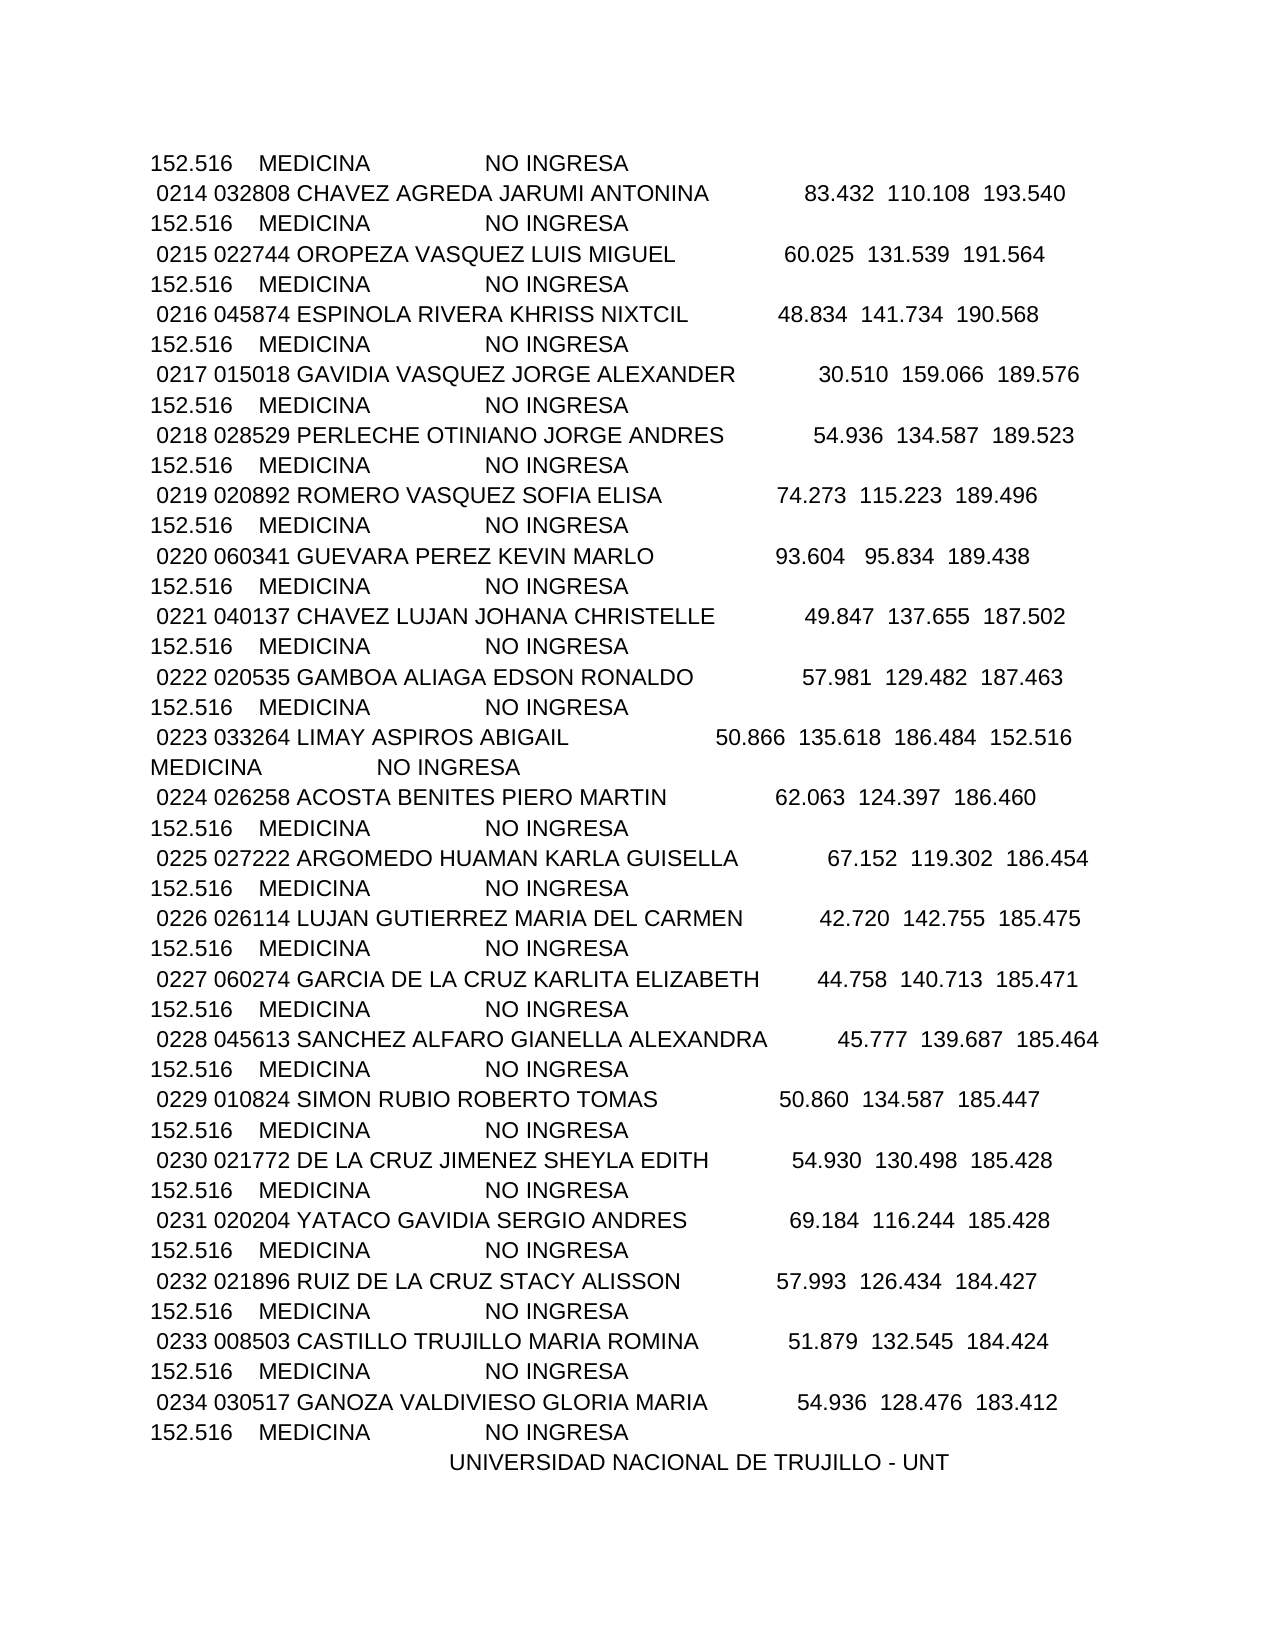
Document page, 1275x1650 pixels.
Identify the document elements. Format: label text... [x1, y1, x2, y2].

text 0225 027222 ARGOMEDO HUAMAN KARLA GUISELLA 67.152 119.302 186.454 152.516 MEDICINA NO INGRESA [150, 845, 1125, 901]
text 0234 030517 GANOZA VALDIVIESO GLORIA MARIA 54.936 128.476 183.412 152.516 MEDICINA NO INGRESA [150, 1388, 1125, 1445]
text 0229 010824 SIMON RUBIO ROBERTO TOMAS 50.860 134.587 185.447 152.516 MEDICINA NO INGRESA [150, 1086, 1125, 1143]
text 0232 021896 RUIZ DE LA CRUZ STACY ALISSON 57.993 126.434 184.427 152.516 MEDICINA NO INGRESA [150, 1268, 1125, 1324]
text 0230 021772 DE LA CRUZ JIMENEZ SHEYLA EDITH 54.930 130.498 185.428 152.516 MEDICINA NO INGRESA [150, 1147, 1125, 1203]
text 0226 026114 LUJAN GUTIERREZ MARIA DEL CARMEN 42.720 142.755 185.475 152.516 MEDICINA NO INGRESA [150, 905, 1125, 962]
text 0220 060341 GUEVARA PEREZ KEVIN MARLO 93.604 95.834 189.438 152.516 MEDICINA NO INGRESA [150, 543, 1125, 599]
text UNIVERSIDAD NACIONAL DE TRUJILLO - UNT [150, 1449, 1125, 1475]
text 0224 026258 ACOSTA BENITES PIERO MARTIN 62.063 124.397 186.460 152.516 MEDICINA NO INGRESA [150, 784, 1125, 841]
text 0217 015018 GAVIDIA VASQUEZ JORGE ALEXANDER 30.510 159.066 189.576 152.516 MEDICINA NO INGRESA [150, 361, 1125, 418]
text 0233 008503 CASTILLO TRUJILLO MARIA ROMINA 51.879 132.545 184.424 152.516 MEDICINA NO INGRESA [150, 1328, 1125, 1385]
text 0216 045874 ESPINOLA RIVERA KHRISS NIXTCIL 48.834 141.734 190.568 152.516 MEDICINA NO INGRESA [150, 301, 1125, 358]
text 0219 020892 ROMERO VASQUEZ SOFIA ELISA 74.273 115.223 189.496 152.516 MEDICINA NO INGRESA [150, 482, 1125, 539]
text 0218 028529 PERLECHE OTINIANO JORGE ANDRES 54.936 134.587 189.523 152.516 MEDICINA NO INGRESA [150, 422, 1125, 478]
text 0222 020535 GAMBOA ALIAGA EDSON RONALDO 57.981 129.482 187.463 152.516 MEDICINA NO INGRESA [150, 663, 1125, 720]
text 0231 020204 YATACO GAVIDIA SERGIO ANDRES 69.184 116.244 185.428 152.516 MEDICINA NO INGRESA [150, 1207, 1125, 1264]
text 0215 022744 OROPEZA VASQUEZ LUIS MIGUEL 60.025 131.539 191.564 152.516 MEDICINA NO INGRESA [150, 241, 1125, 297]
text 0214 032808 CHAVEZ AGREDA JARUMI ANTONINA 83.432 110.108 193.540 152.516 MEDICINA NO INGRESA [150, 180, 1125, 237]
text 0227 060274 GARCIA DE LA CRUZ KARLITA ELIZABETH 44.758 140.713 185.471 152.516 MEDICINA NO INGRESA [150, 966, 1125, 1022]
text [150, 150, 1125, 176]
text 0223 033264 LIMAY ASPIROS ABIGAIL 50.866 135.618 186.484 152.516 MEDICINA NO INGRESA [150, 724, 1125, 781]
text 0221 040137 CHAVEZ LUJAN JOHANA CHRISTELLE 49.847 137.655 187.502 152.516 MEDICINA NO INGRESA [150, 603, 1125, 660]
text 0228 045613 SANCHEZ ALFARO GIANELLA ALEXANDRA 45.777 139.687 185.464 152.516 MEDICINA NO INGRESA [150, 1026, 1125, 1083]
